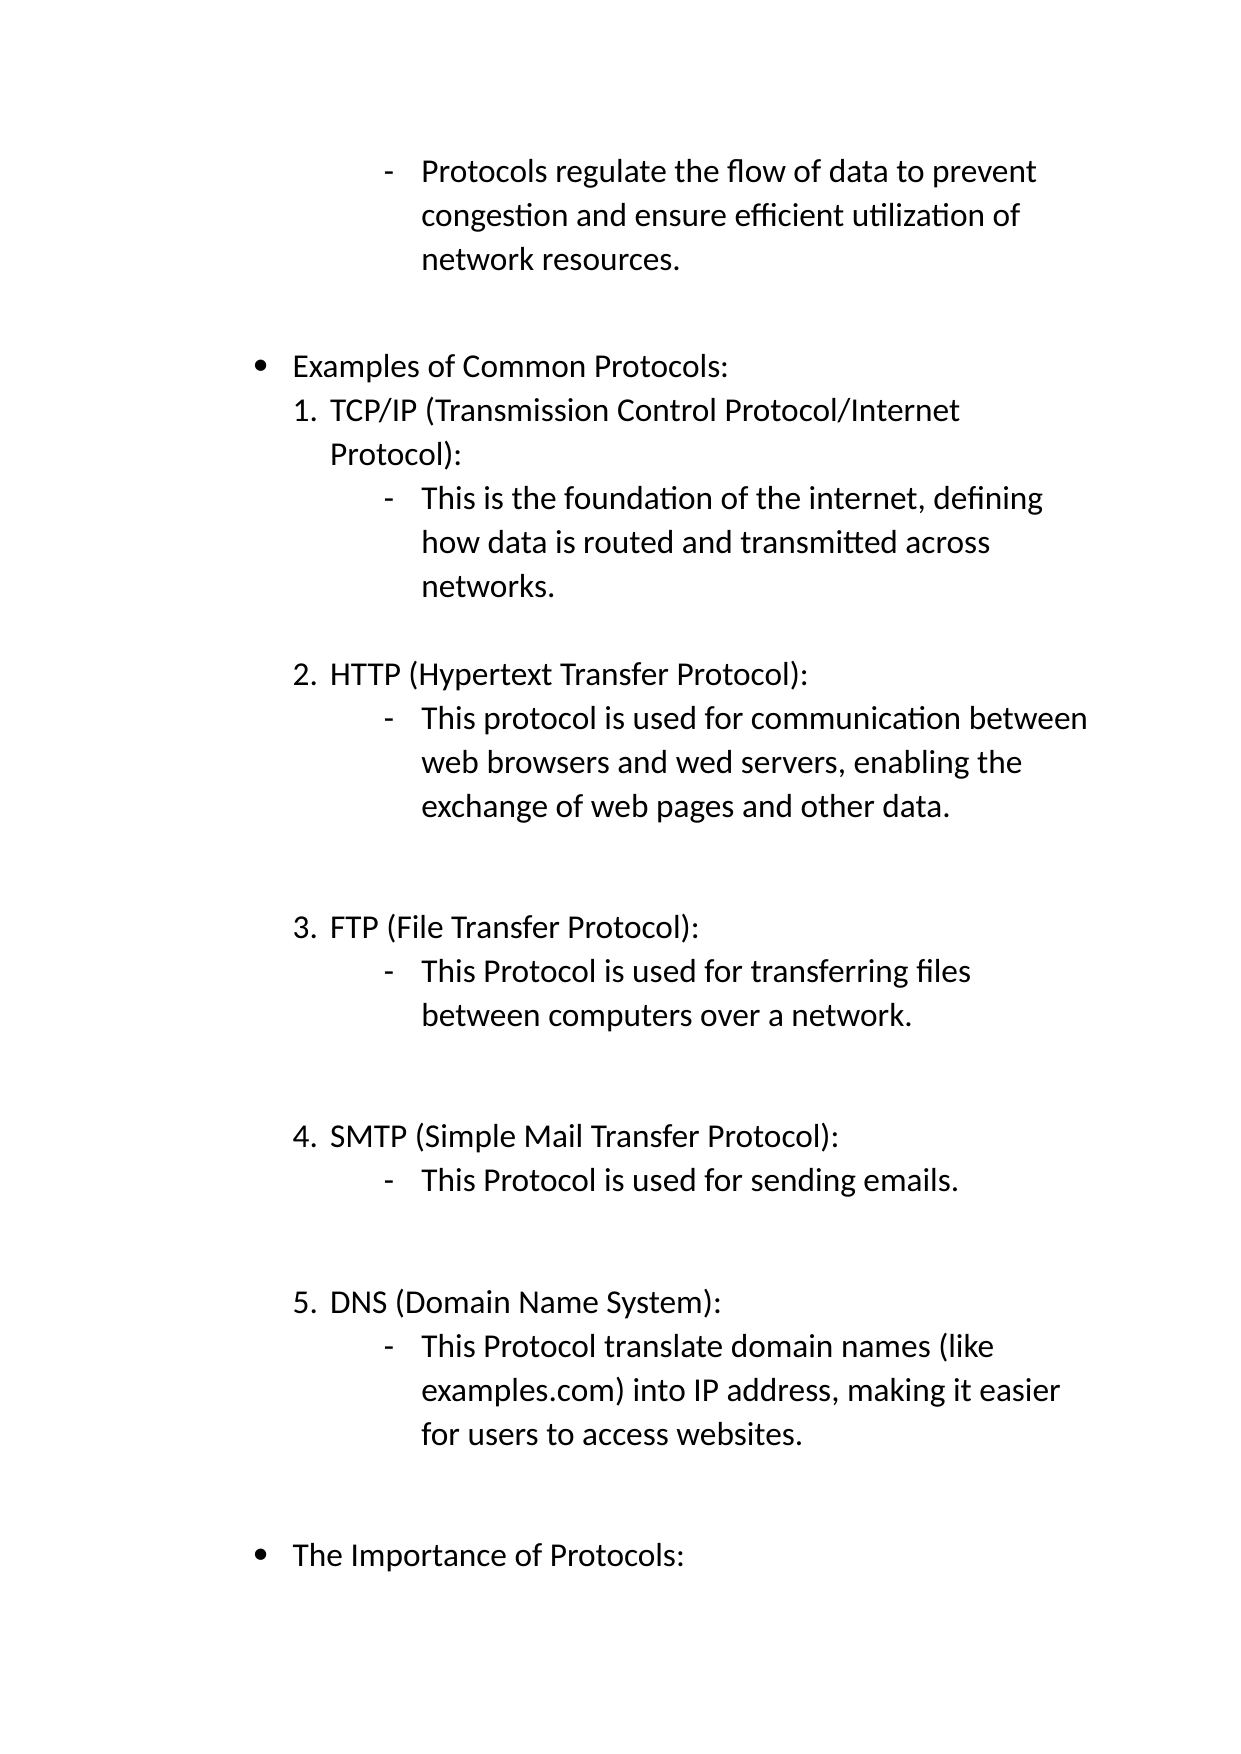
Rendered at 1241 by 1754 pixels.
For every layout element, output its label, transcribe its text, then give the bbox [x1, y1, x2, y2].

list FTP (File Transfer Protocol): [292, 906, 1090, 947]
list TCP/IP (Transmission Control Protocol/Internet Protocol): [292, 389, 1090, 474]
list This Protocol is used for transferring files between computers over a network. [384, 950, 1090, 1035]
list DNS (Domain Name System): [292, 1281, 1090, 1321]
list HTTP (Hypertext Transfer Protocol): [292, 653, 1090, 694]
list This Protocol is used for sending emails. [384, 1159, 1090, 1200]
list SMTP (Simple Mail Transfer Protocol): [292, 1115, 1090, 1156]
list This Protocol translate domain names (like examples.com) into IP address, making it easier for users to access websites. [384, 1324, 1090, 1453]
list The Importance of Protocols: [255, 1534, 1090, 1574]
list This protocol is used for communication between web browsers and wed servers, enabling the exchange of web pages and other data. [384, 697, 1090, 826]
list This is the foundation of the internet, defining how data is routed and transmitted across networks. [384, 477, 1090, 606]
list Protocols regulate the flow of data to prevent congestion and ensure efficient utilization of network resources. [384, 150, 1090, 279]
list Examples of Common Protocols: [255, 345, 1090, 386]
